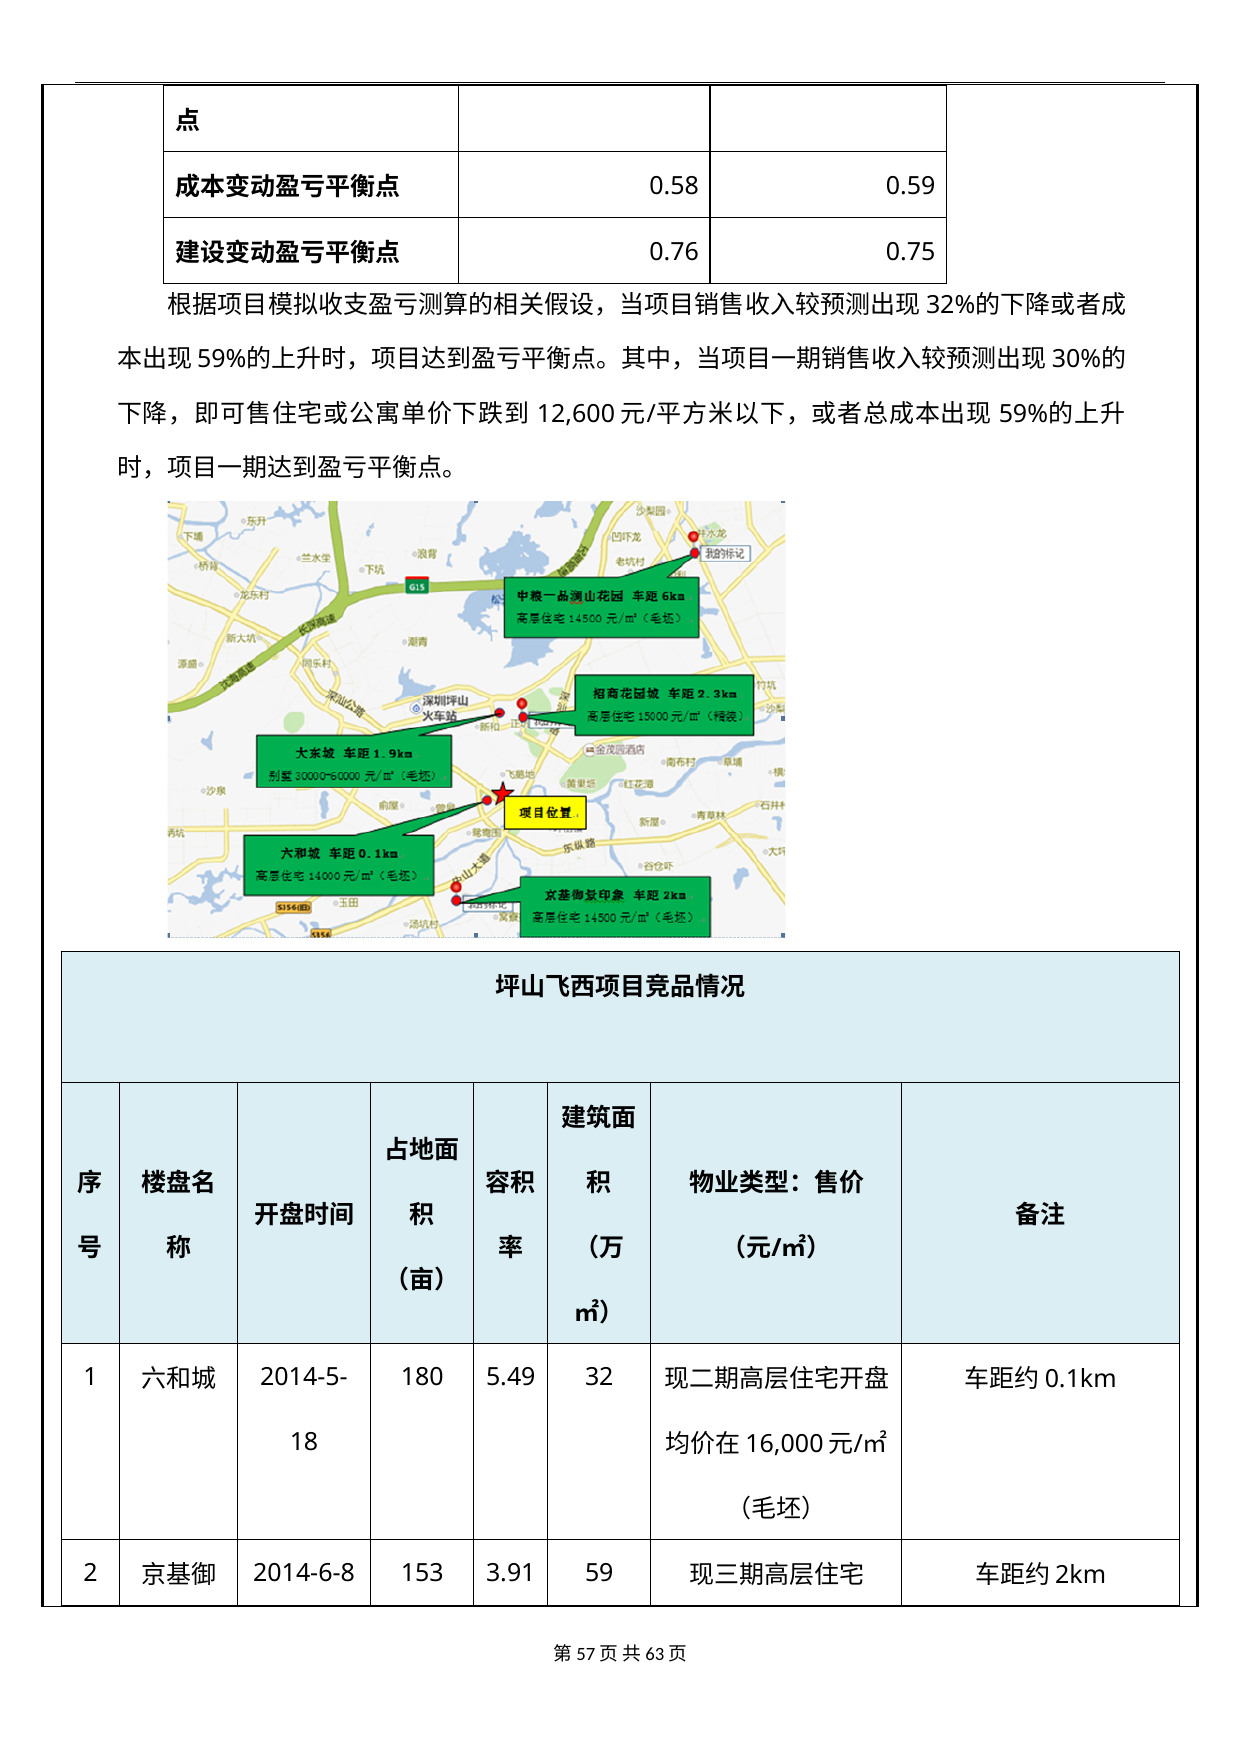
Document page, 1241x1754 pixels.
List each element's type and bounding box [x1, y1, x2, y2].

picture [167, 501, 786, 938]
table_cell [44, 85, 1196, 1606]
